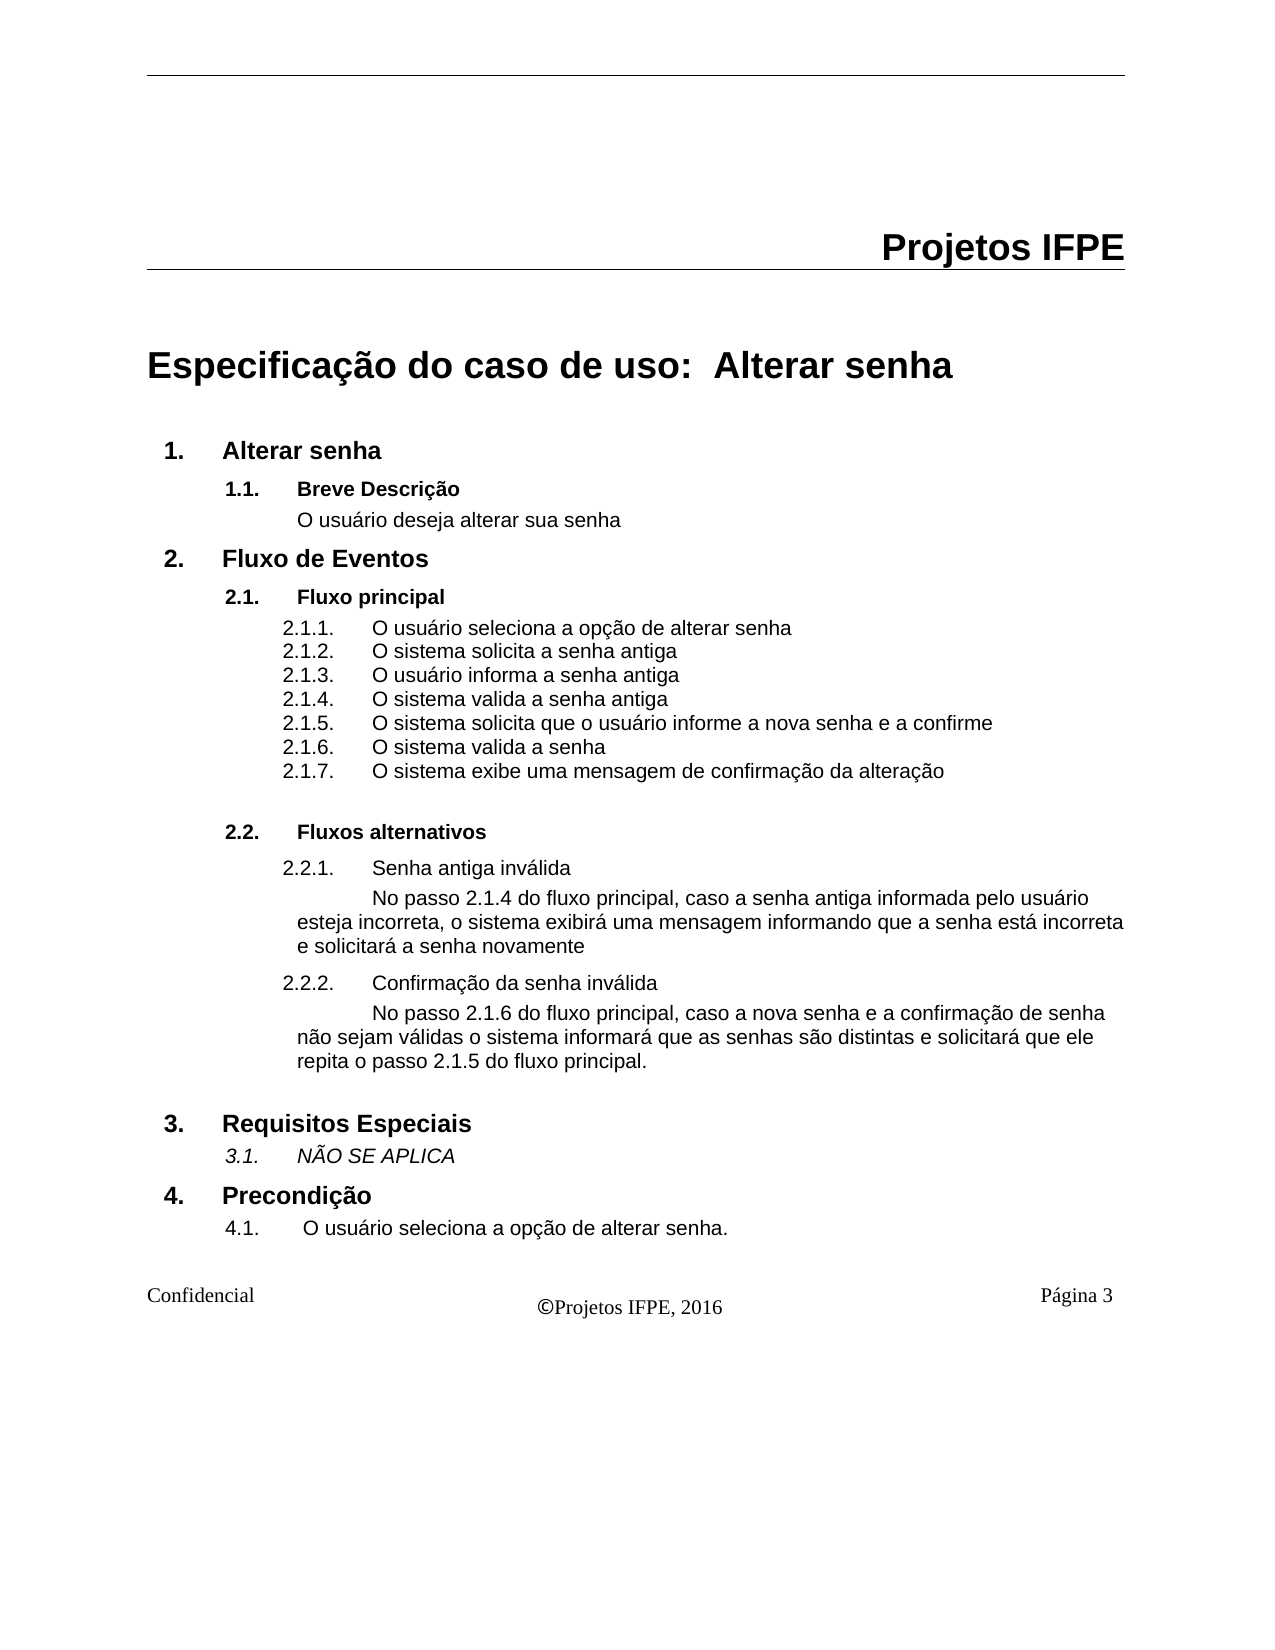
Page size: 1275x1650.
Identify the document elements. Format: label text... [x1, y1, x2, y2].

subtitle Confirmação da senha inválida [334, 971, 1125, 994]
list O sistema valida a senha [334, 735, 1125, 759]
subtitle Senha antiga inválida [334, 856, 1125, 880]
list O usuário informa a senha antiga [334, 663, 1125, 687]
subtitle Breve Descrição [259, 477, 1125, 501]
list O sistema valida a senha antiga [334, 687, 1125, 711]
subtitle Requisitos Especiais [184, 1109, 1125, 1138]
subtitle Precondição [184, 1181, 1125, 1209]
list NÃO SE APLICA [259, 1144, 1125, 1168]
subtitle Alterar senha [184, 436, 1125, 465]
text Especificação do caso de uso: Alterar senha [147, 344, 1125, 387]
text O usuário deseja alterar sua senha [297, 507, 1125, 531]
subtitle Fluxo principal [259, 585, 1125, 609]
text No passo 2.1.4 do fluxo principal, caso a senha antiga informada pelo usuário esteja incorreta, o sistema exibirá uma mensagem informando que a senha está incorreta e solicitará a senha novamente [297, 886, 1125, 958]
list O sistema solicita a senha antiga [334, 639, 1125, 663]
subtitle Fluxos alternativos [259, 819, 1125, 843]
text No passo 2.1.6 do fluxo principal, caso a nova senha e a confirmação de senha não sejam válidas o sistema informará que as senhas são distintas e solicitará que ele repita o passo 2.1.5 do fluxo principal. [297, 1001, 1125, 1073]
list O sistema solicita que o usuário informe a nova senha e a confirme [334, 711, 1125, 735]
subtitle Fluxo de Eventos [184, 544, 1125, 573]
list O usuário seleciona a opção de alterar senha. [259, 1216, 1125, 1240]
list O usuário seleciona a opção de alterar senha [334, 615, 1125, 639]
list O sistema exibe uma mensagem de confirmação da alteração [334, 759, 1125, 783]
